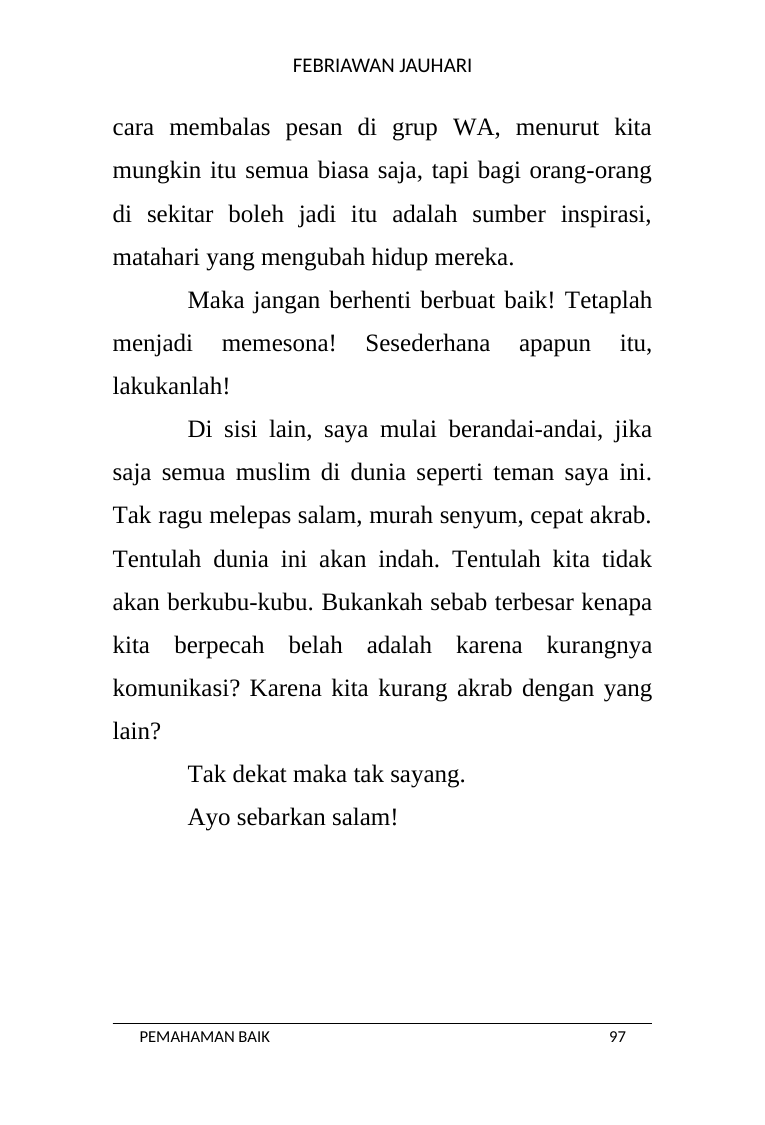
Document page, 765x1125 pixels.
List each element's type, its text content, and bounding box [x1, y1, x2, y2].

text Ayo sebarkan salam! [112, 802, 652, 831]
text Tak dekat maka tak sayang. [112, 759, 652, 788]
text Maka jangan berhenti berbuat baik! Tetaplah menjadi memesona! Sesederhana apapun itu, lakukanlah! [112, 285, 652, 400]
text Di sisi lain, saya mulai berandai-andai, jika saja semua muslim di dunia seperti teman saya ini. Tak ragu melepas salam, murah senyum, cepat akrab. Tentulah dunia ini akan indah. Tentulah kita tidak akan berkubu-kubu. Bukankah sebab terbesar kenapa kita berpecah belah adalah karena kurangnya komunikasi? Karena kita kurang akrab dengan yang lain? [112, 414, 652, 745]
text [112, 112, 652, 271]
